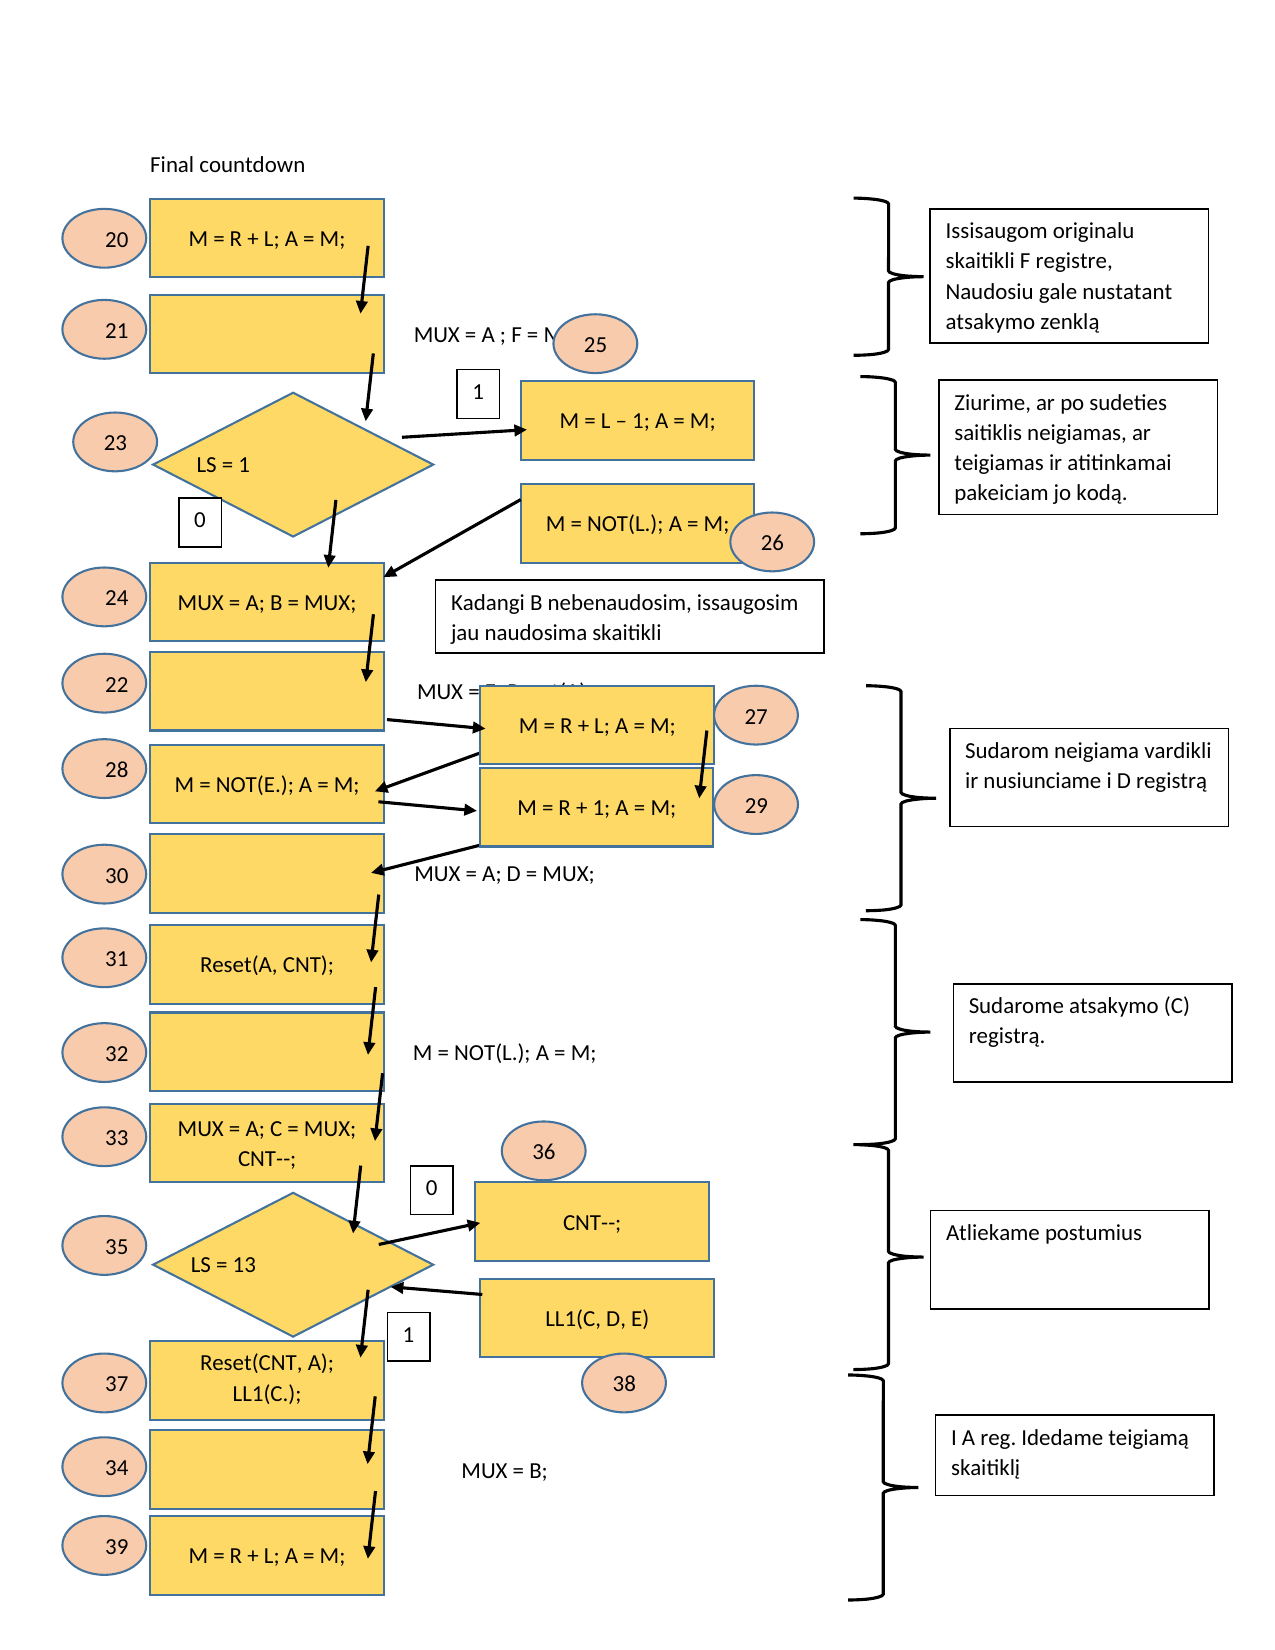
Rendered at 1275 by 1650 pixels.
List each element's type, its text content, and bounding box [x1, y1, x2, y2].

text Final countdown [150, 150, 1125, 178]
